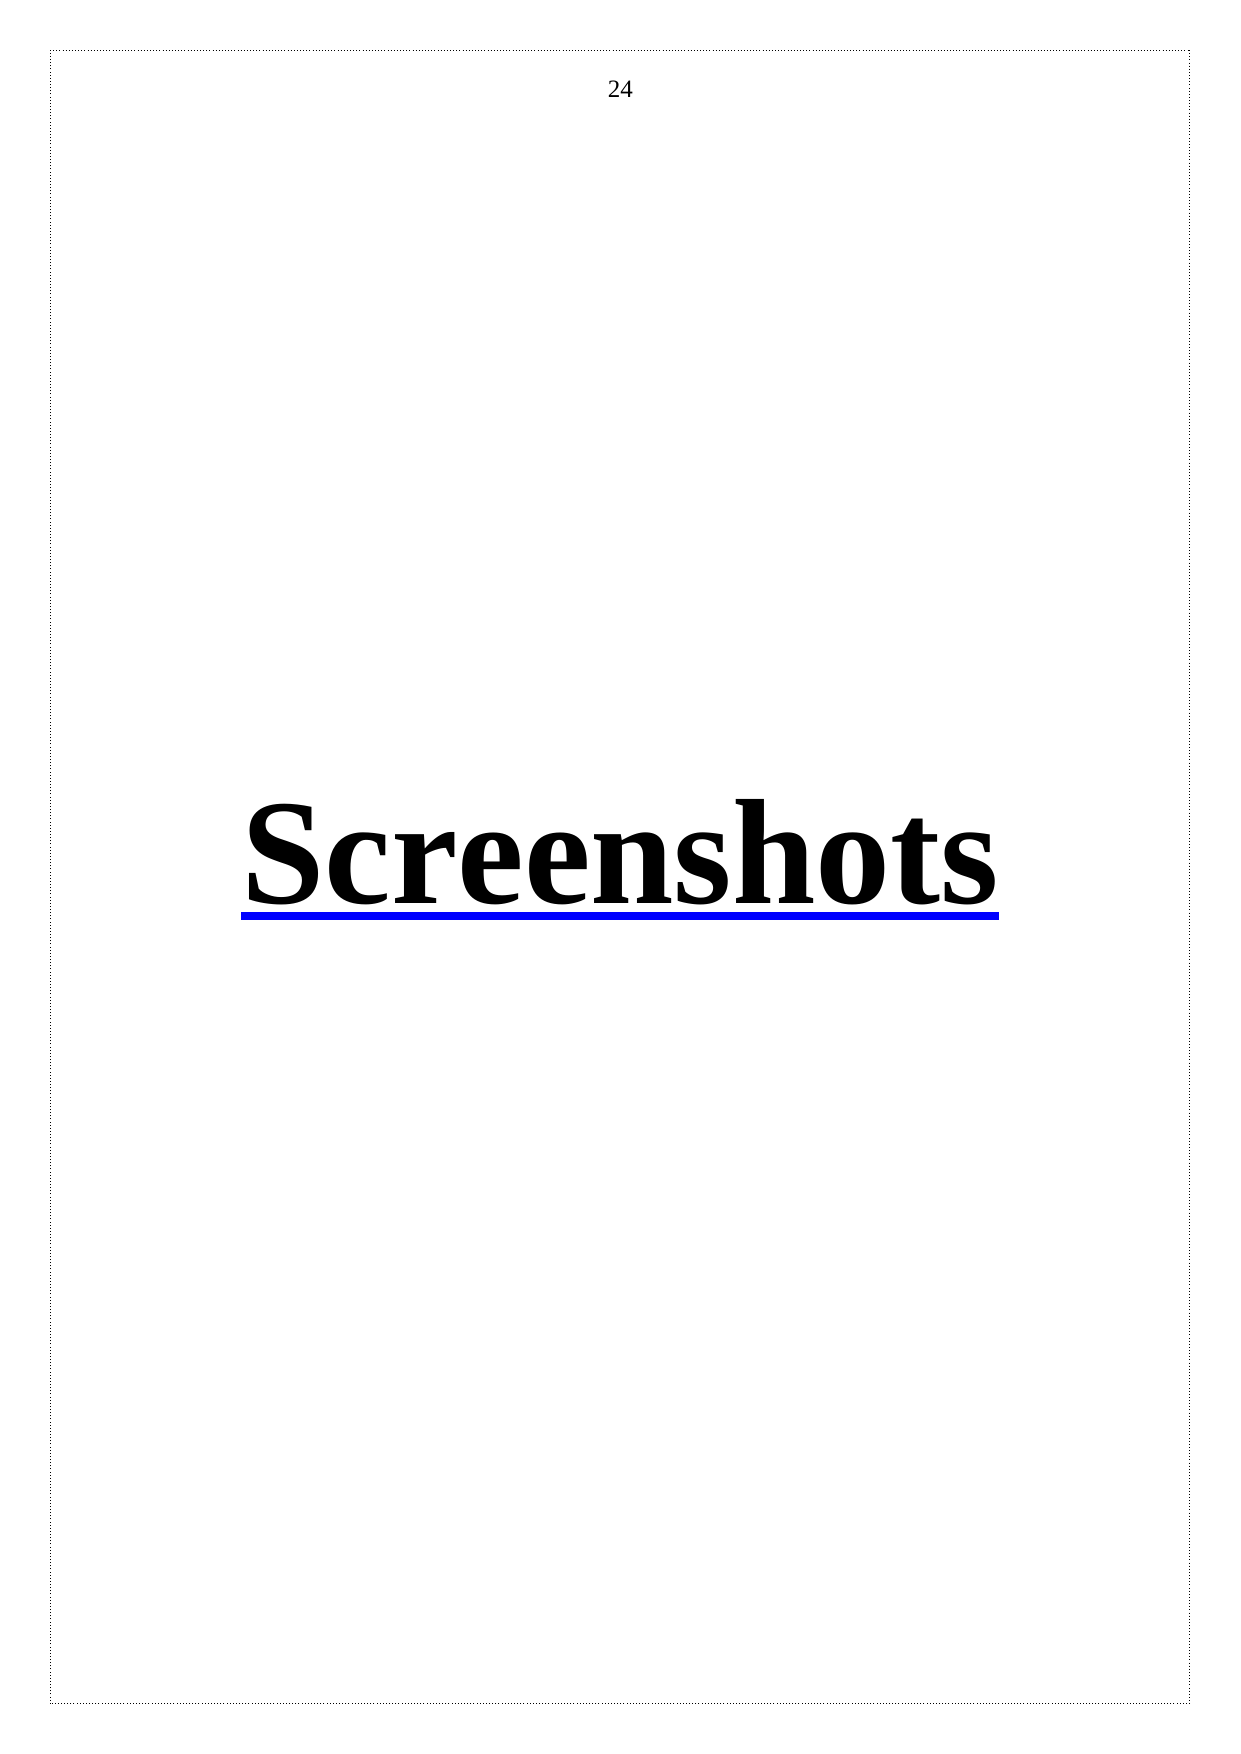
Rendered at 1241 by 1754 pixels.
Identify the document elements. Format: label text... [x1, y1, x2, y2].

text Screenshots [150, 763, 1090, 936]
